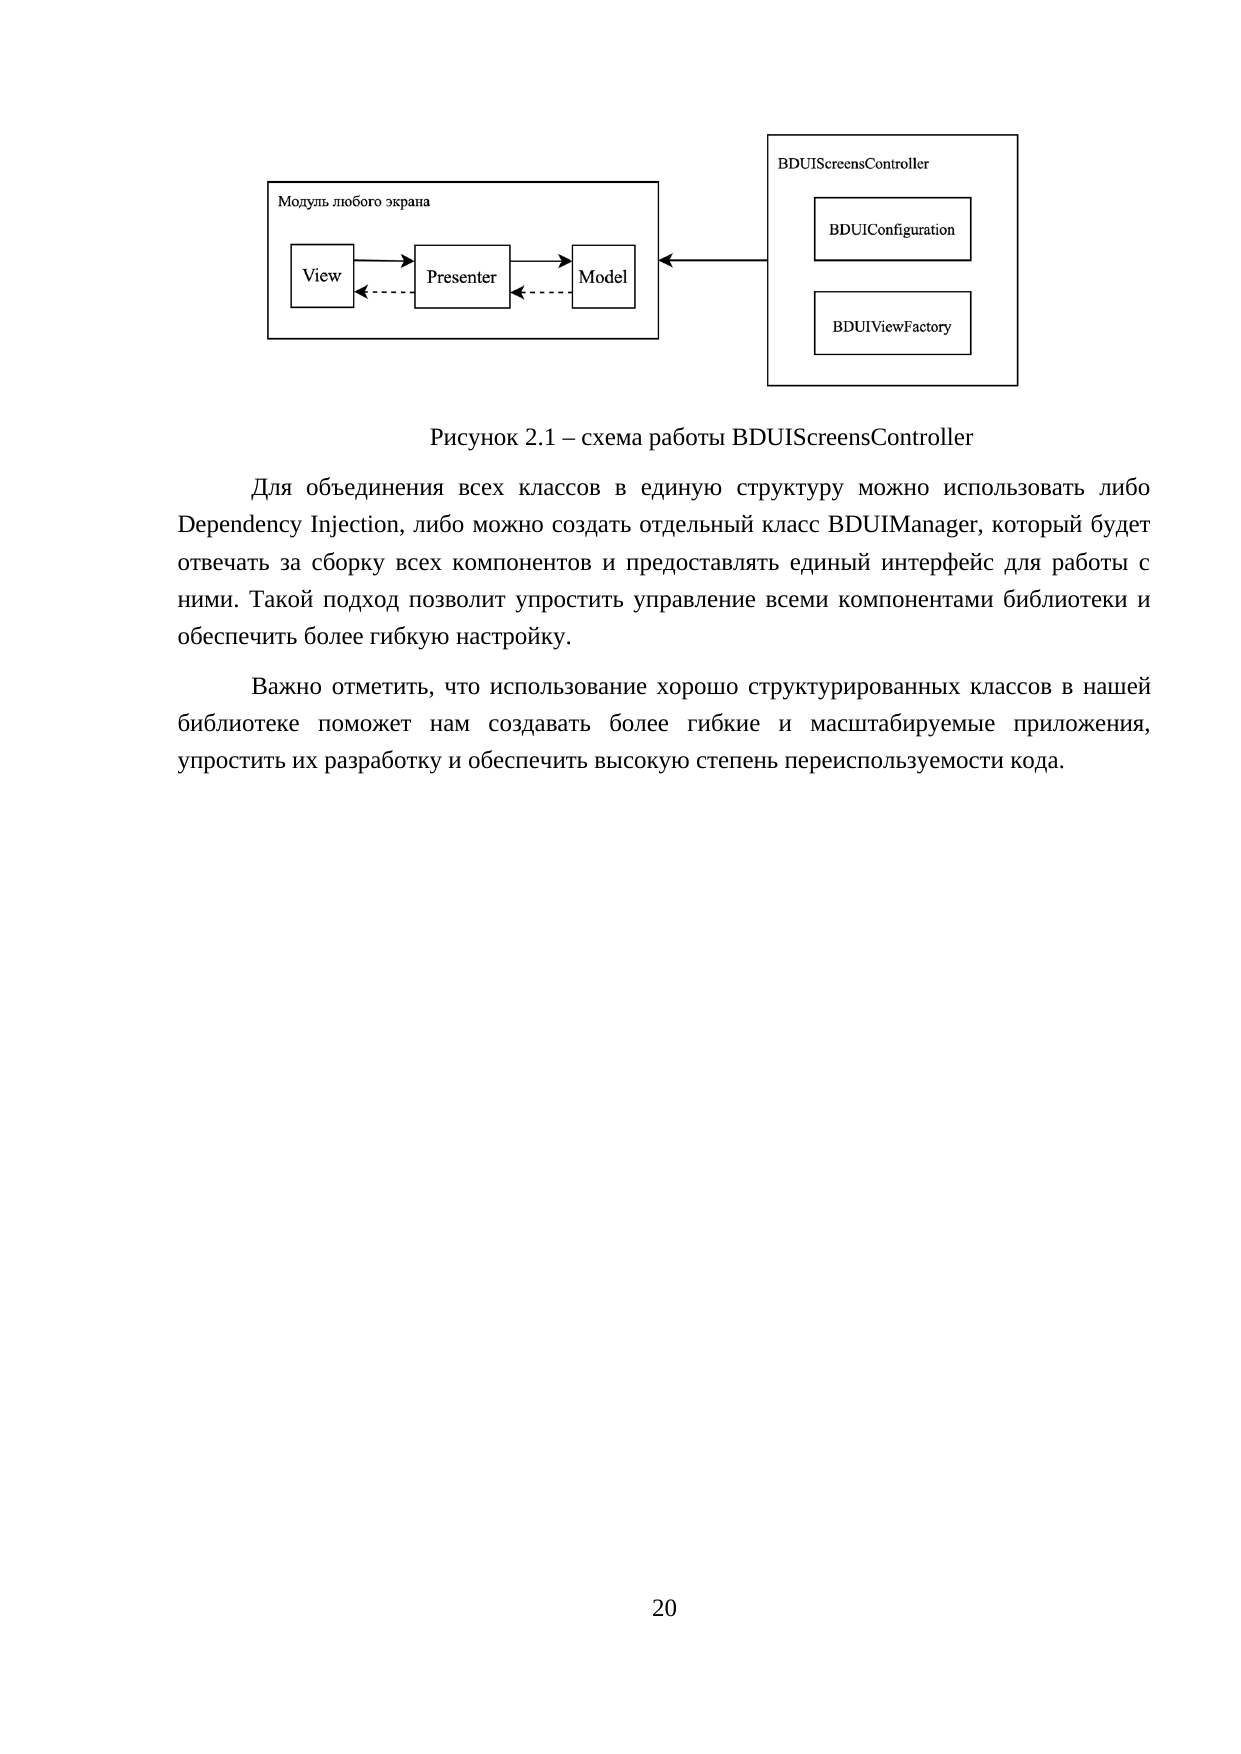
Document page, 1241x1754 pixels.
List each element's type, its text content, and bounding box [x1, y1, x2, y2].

picture [251, 118, 1034, 402]
text Рисунок 2.1 – схема работы BDUIScreensController [177, 422, 1152, 451]
text Для объединения всех классов в единую структуру можно использовать либо Dependency Injection, либо можно создать отдельный класс BDUIManager, который будет отвечать за сборку всех компонентов и предоставлять единый интерфейс для работы с ними. Такой подход позволит упростить управление всеми компонентами библиотеки и обеспечить более гибкую настройку. [177, 472, 1152, 650]
text Важно отметить, что использование хорошо структурированных классов в нашей библиотеке поможет нам создавать более гибкие и масштабируемые приложения, упростить их разработку и обеспечить высокую степень переиспользуемости кода. [177, 671, 1152, 774]
